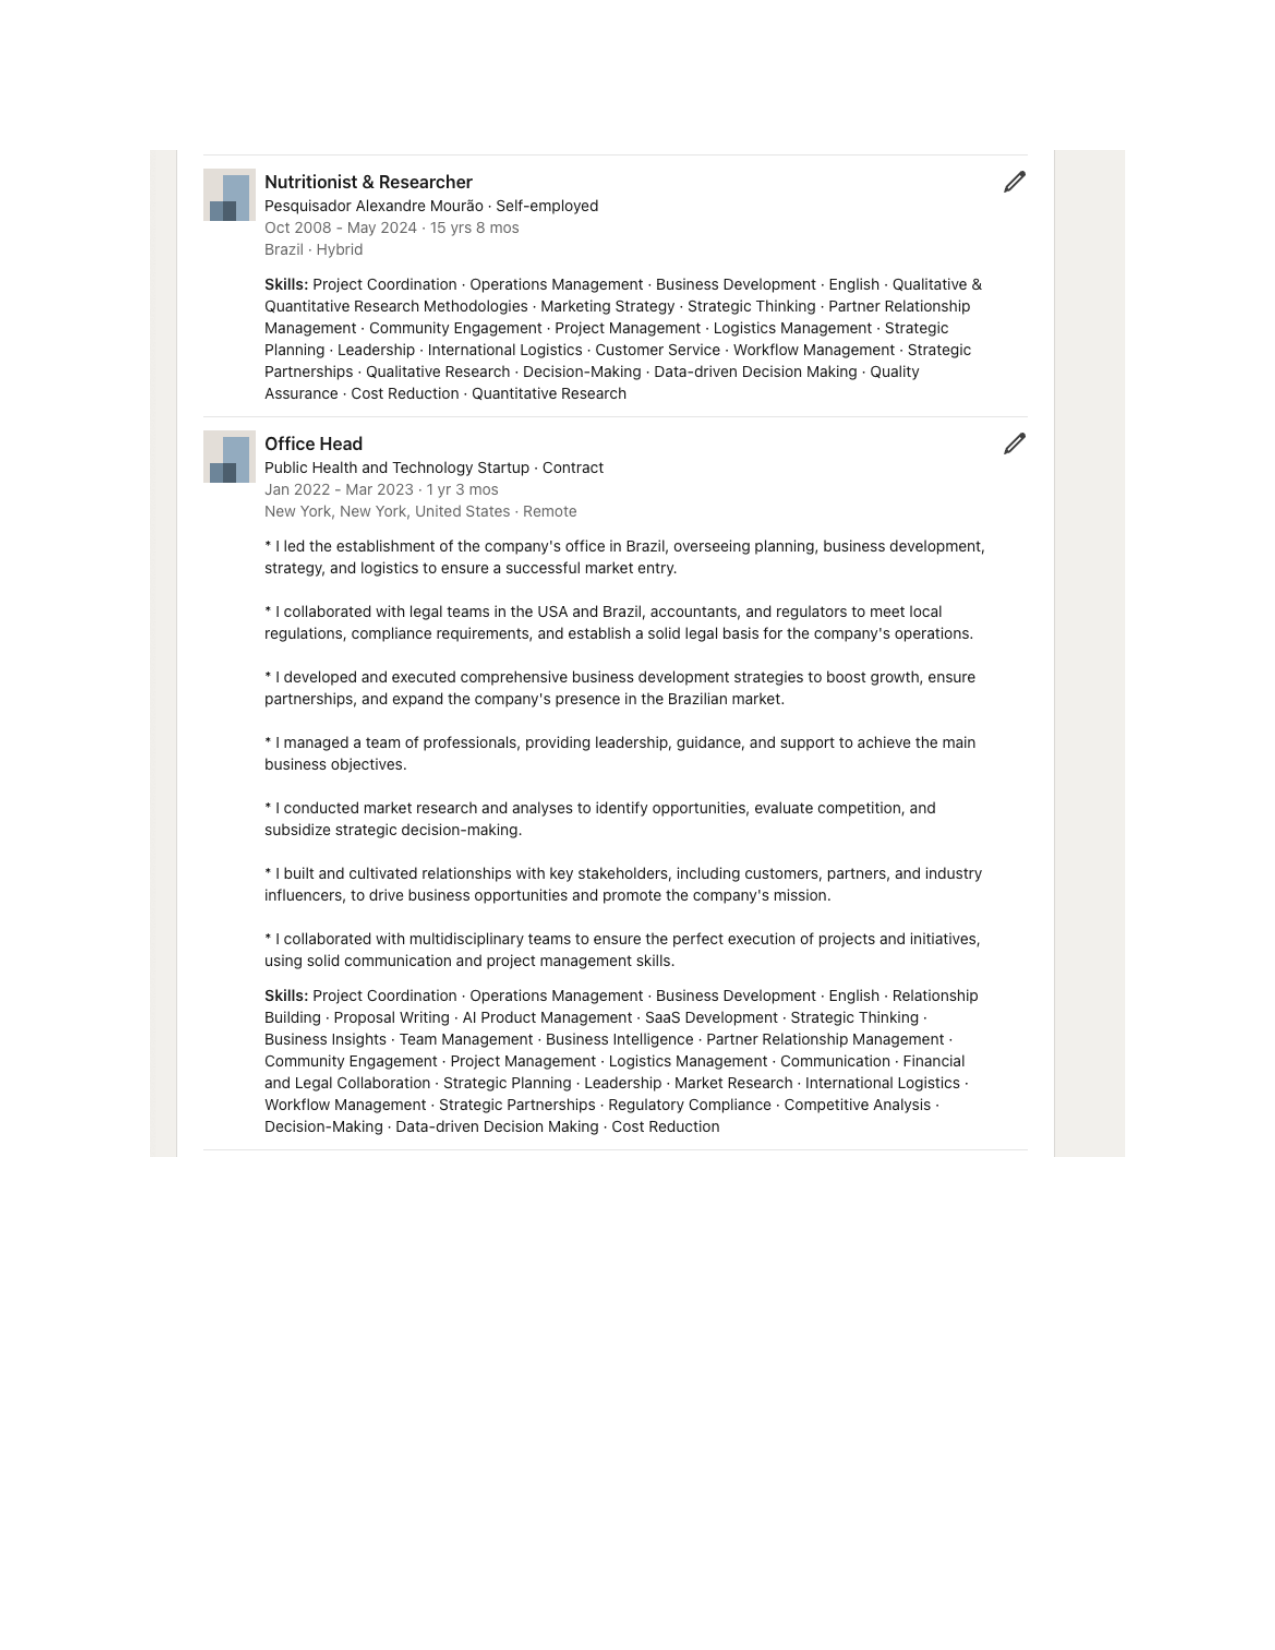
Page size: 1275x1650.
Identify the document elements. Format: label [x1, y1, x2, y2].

picture [150, 150, 1125, 1157]
